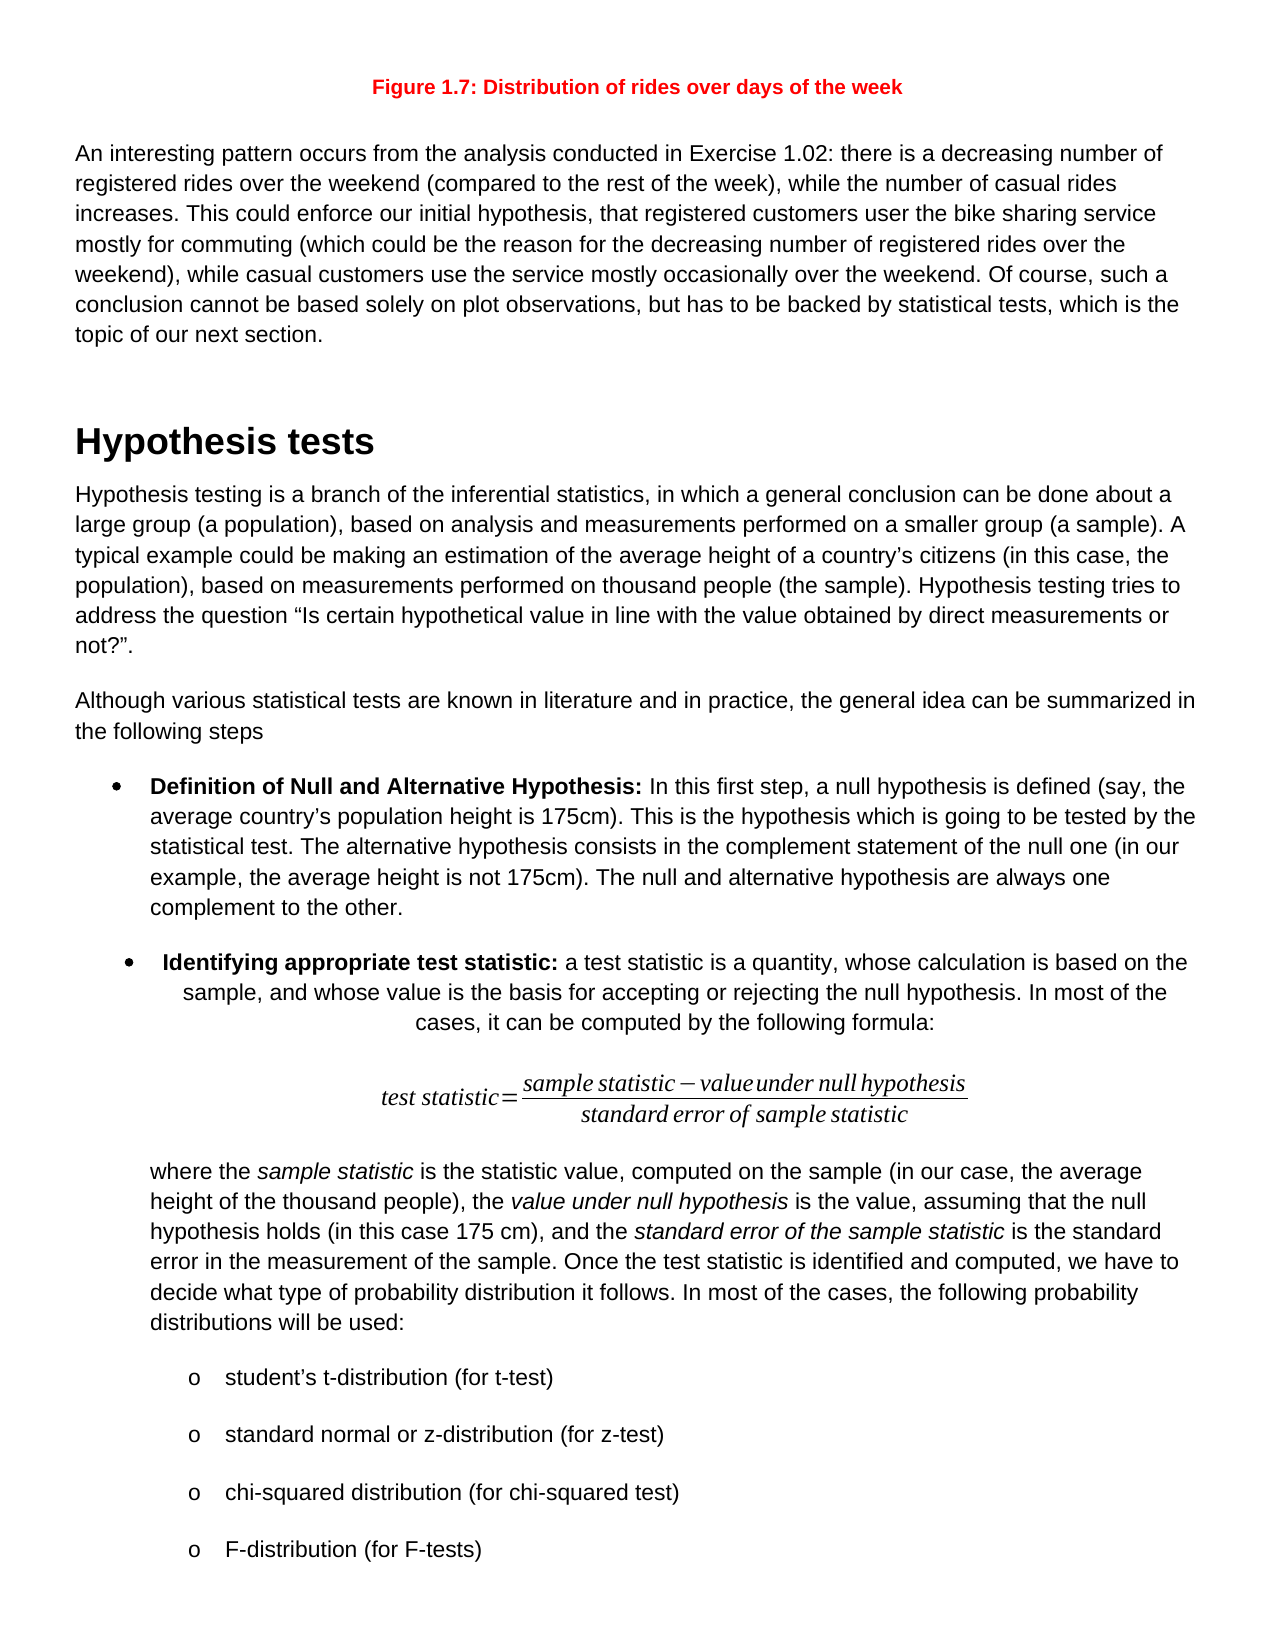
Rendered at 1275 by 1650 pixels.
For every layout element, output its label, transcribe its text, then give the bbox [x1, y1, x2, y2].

text Figure 1.7: Distribution of rides over days of the week [75, 75, 1200, 99]
text where the sample statistic is the statistic value, computed on the sample (in our case, the average height of the thousand people), the value under null hypothesis is the value, assuming that the null hypothesis holds (in this case 175 cm), and the standard error of the sample statistic is the standard error in the measurement of the sample. Once the test statistic is identified and computed, we have to decide what type of probability distribution it follows. In most of the cases, the following probability distributions will be used: [150, 1158, 1200, 1335]
list Identifying appropriate test statistic: a test statistic is a quantity, whose calculation is based on the sample, and whose value is the basis for accepting or rejecting the null hypothesis. In most of the cases, it can be computed by the following formula: [112, 949, 1200, 1129]
list chi-squared distribution (for chi-squared test) [187, 1479, 1200, 1507]
text Although various statistical tests are known in literature and in practice, the general idea can be summarized in the following steps [75, 687, 1200, 744]
text Hypothesis tests [75, 419, 1200, 462]
text An interesting pattern occurs from the analysis conducted in Exercise 1.02: there is a decreasing number of registered rides over the weekend (compared to the rest of the week), while the number of casual rides increases. This could enforce our initial hypothesis, that registered customers user the bike sharing service mostly for commuting (which could be the reason for the decreasing number of registered rides over the weekend), while casual customers use the service mostly occasionally over the weekend. Of course, such a conclusion cannot be based solely on plot observations, but has to be backed by statistical tests, which is the topic of our next section. [75, 140, 1200, 348]
list student’s t-distribution (for t-test) [187, 1364, 1200, 1392]
text Hypothesis testing is a branch of the inferential statistics, in which a general conclusion can be done about a large group (a population), based on analysis and measurements performed on a smaller group (a sample). A typical example could be making an estimation of the average height of a country’s citizens (in this case, the population), based on measurements performed on thousand people (the sample). Hypothesis testing tries to address the question “Is certain hypothetical value in line with the value obtained by direct measurements or not?”. [75, 481, 1200, 659]
list Definition of Null and Alternative Hypothesis: In this first step, a null hypothesis is defined (say, the average country’s population height is 175cm). This is the hypothesis which is going to be tested by the statistical test. The alternative hypothesis consists in the complement statement of the null one (in our example, the average height is not 175cm). The null and alternative hypothesis are always one complement to the other. [112, 773, 1200, 920]
list F-distribution (for F-tests) [187, 1536, 1200, 1565]
list standard normal or z-distribution (for z-test) [187, 1421, 1200, 1450]
